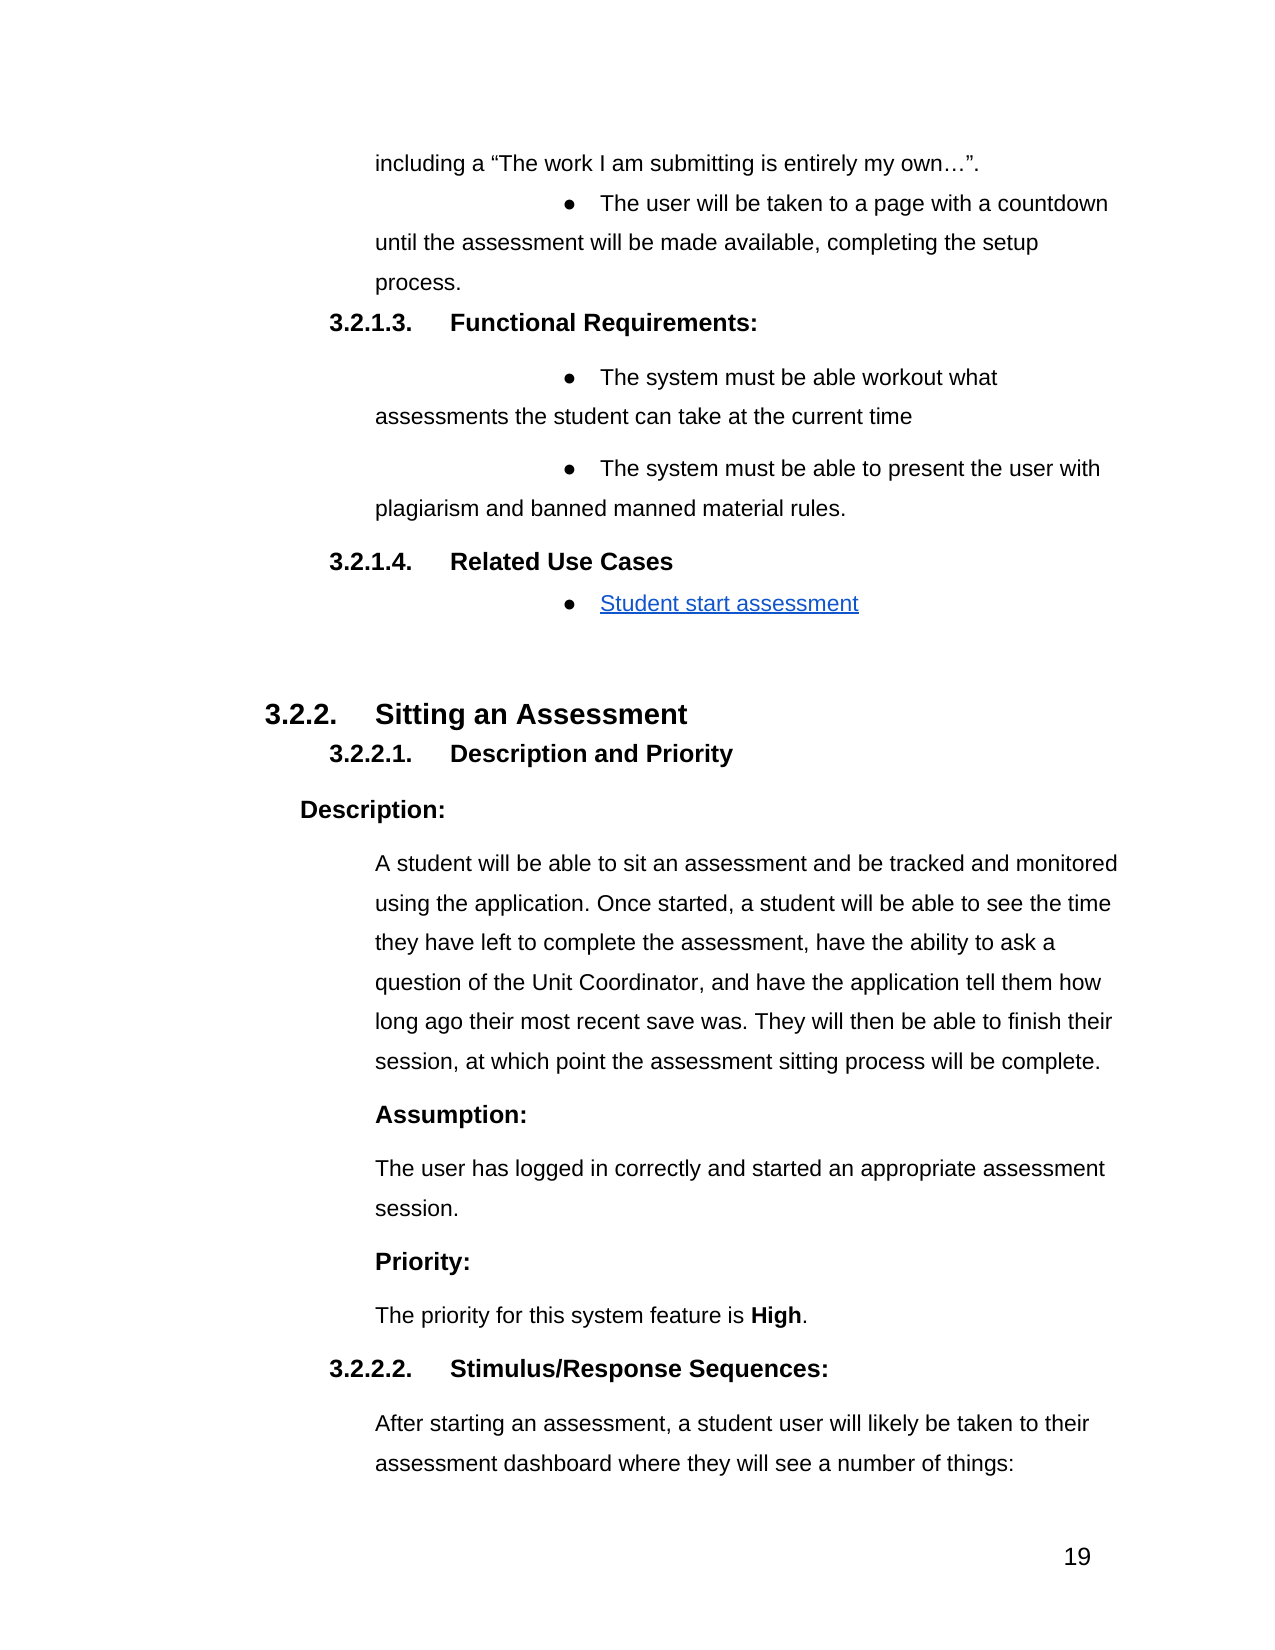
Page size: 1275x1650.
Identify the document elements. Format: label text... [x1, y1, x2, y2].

list Student start assessment [375, 589, 1125, 616]
subtitle Sitting an Assessment [337, 697, 1091, 731]
text The priority for this system feature is High. [375, 1302, 1125, 1329]
text The user has logged in correctly and started an appropriate assessment session. [375, 1155, 1125, 1221]
list Description and Priority [412, 739, 1125, 768]
list Related Use Cases [412, 546, 1125, 575]
list The system must be able to present the user with plagiarism and banned manned material rules. [375, 455, 1125, 521]
text Description: [300, 795, 1125, 823]
text Assumption: [375, 1100, 1125, 1128]
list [375, 150, 1125, 176]
list The system must be able workout what assessments the student can take at the current time [375, 363, 1125, 429]
list Stimulus/Response Sequences: [412, 1354, 1125, 1383]
text After starting an assessment, a student user will likely be taken to their assessment dashboard where they will see a number of things: [375, 1410, 1125, 1476]
text A student will be able to sit an assessment and be tracked and monitored using the application. Once started, a student will be able to see the time they have left to complete the assessment, have the ability to ask a question of the Unit Coordinator, and have the application tell them how long ago their most recent save was. They will then be able to finish their session, at which point the assessment sitting process will be complete. [375, 850, 1125, 1074]
text Priority: [375, 1247, 1125, 1276]
list The user will be taken to a page with a countdown until the assessment will be made available, completing the setup process. [375, 189, 1125, 295]
list Functional Requirements: [412, 308, 1125, 337]
